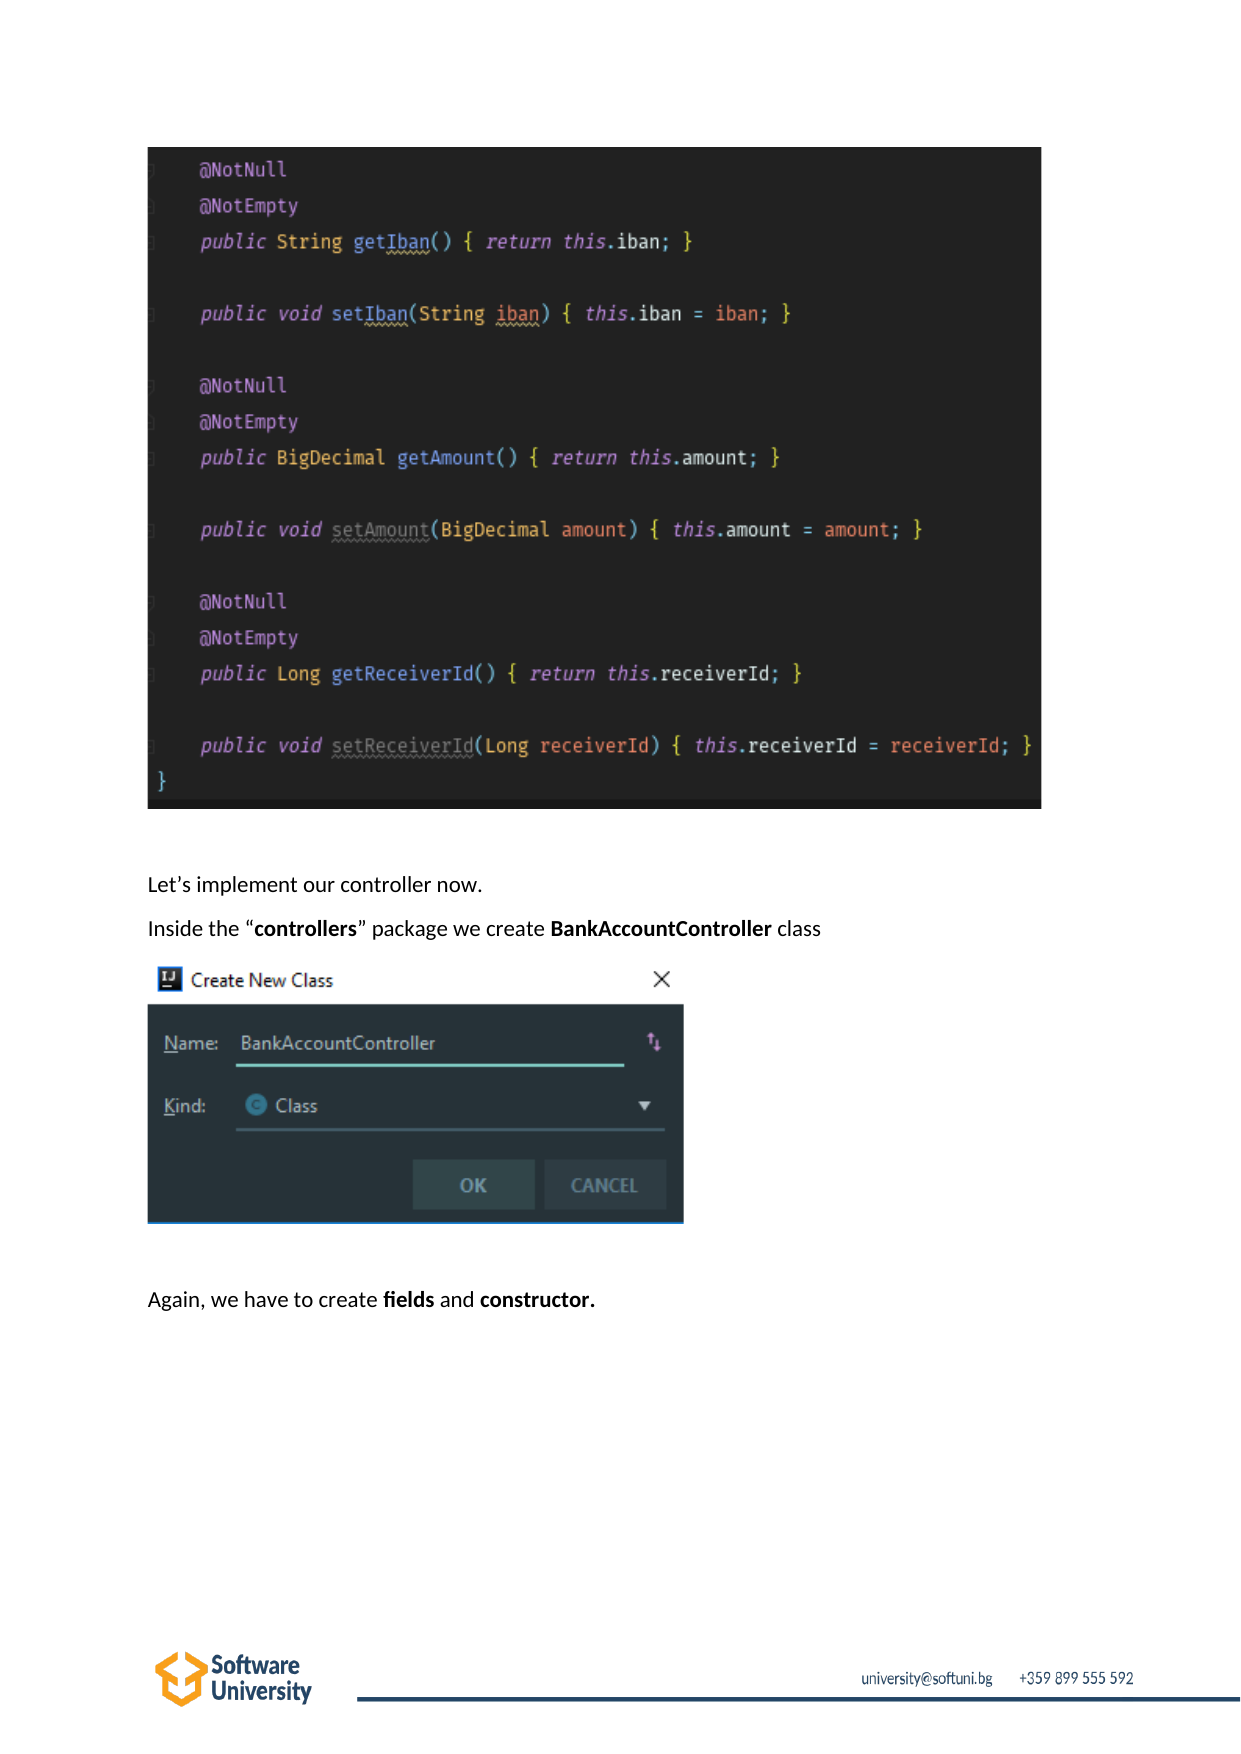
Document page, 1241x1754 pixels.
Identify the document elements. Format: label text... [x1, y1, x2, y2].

picture [147, 959, 684, 1224]
text Again, we have to create fields and constructor. [148, 1285, 1093, 1313]
picture [147, 147, 1042, 809]
text Let’s implement our controller now. [148, 870, 1093, 898]
text Inside the “controllers” package we create BankAccountController class [148, 914, 1093, 943]
picture [155, 1651, 1241, 1707]
